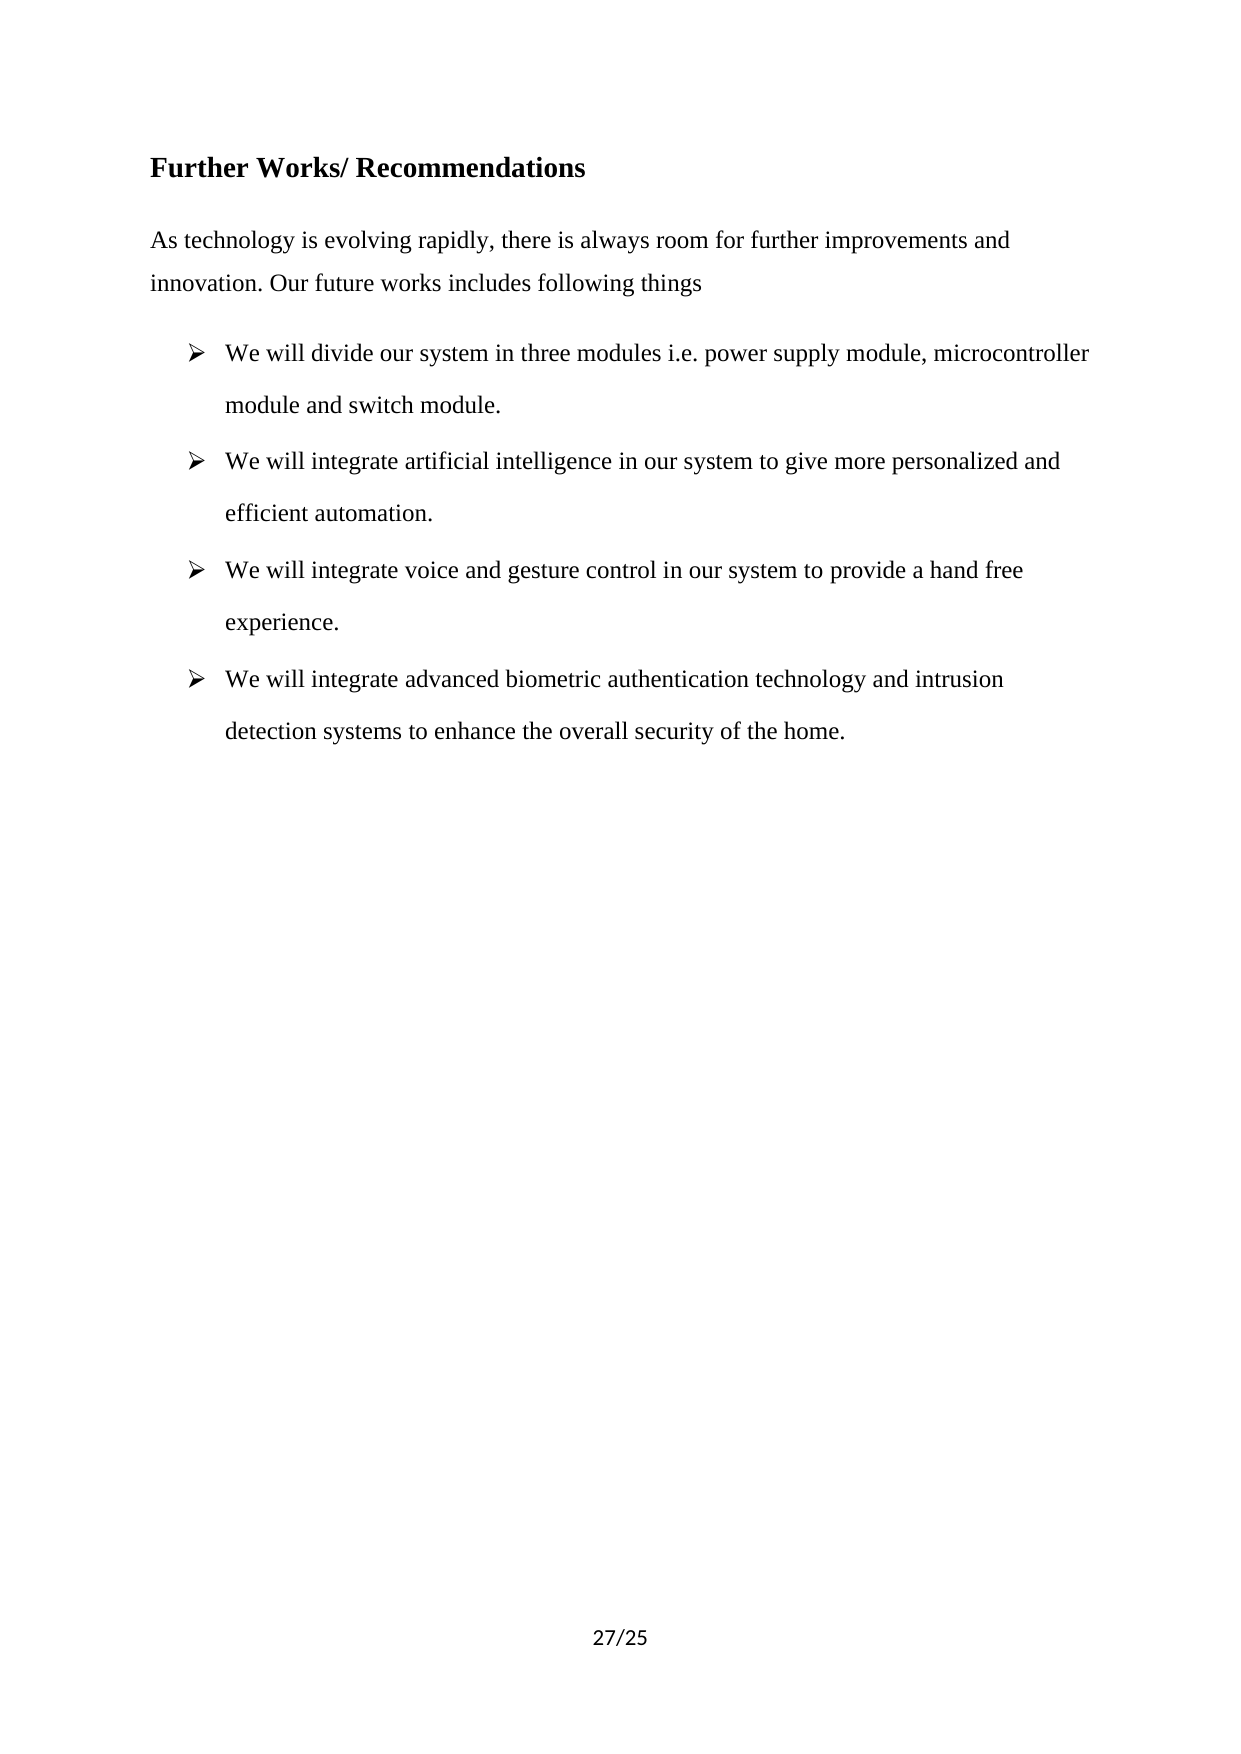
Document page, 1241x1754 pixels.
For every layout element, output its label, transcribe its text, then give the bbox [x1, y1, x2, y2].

list We will integrate voice and gesture control in our system to provide a hand free experience. [187, 542, 1090, 636]
subtitle Further Works/ Recommendations [150, 150, 1090, 183]
list We will divide our system in three modules i.e. power supply module, microcontroller module and switch module. [187, 324, 1090, 418]
text As technology is evolving rapidly, there is always room for further improvements and innovation. Our future works includes following things [150, 225, 1090, 297]
list We will integrate advanced biometric authentication technology and intrusion detection systems to enhance the overall security of the home. [187, 650, 1090, 745]
list We will integrate artificial intelligence in our system to give more personalized and efficient automation. [187, 433, 1090, 527]
